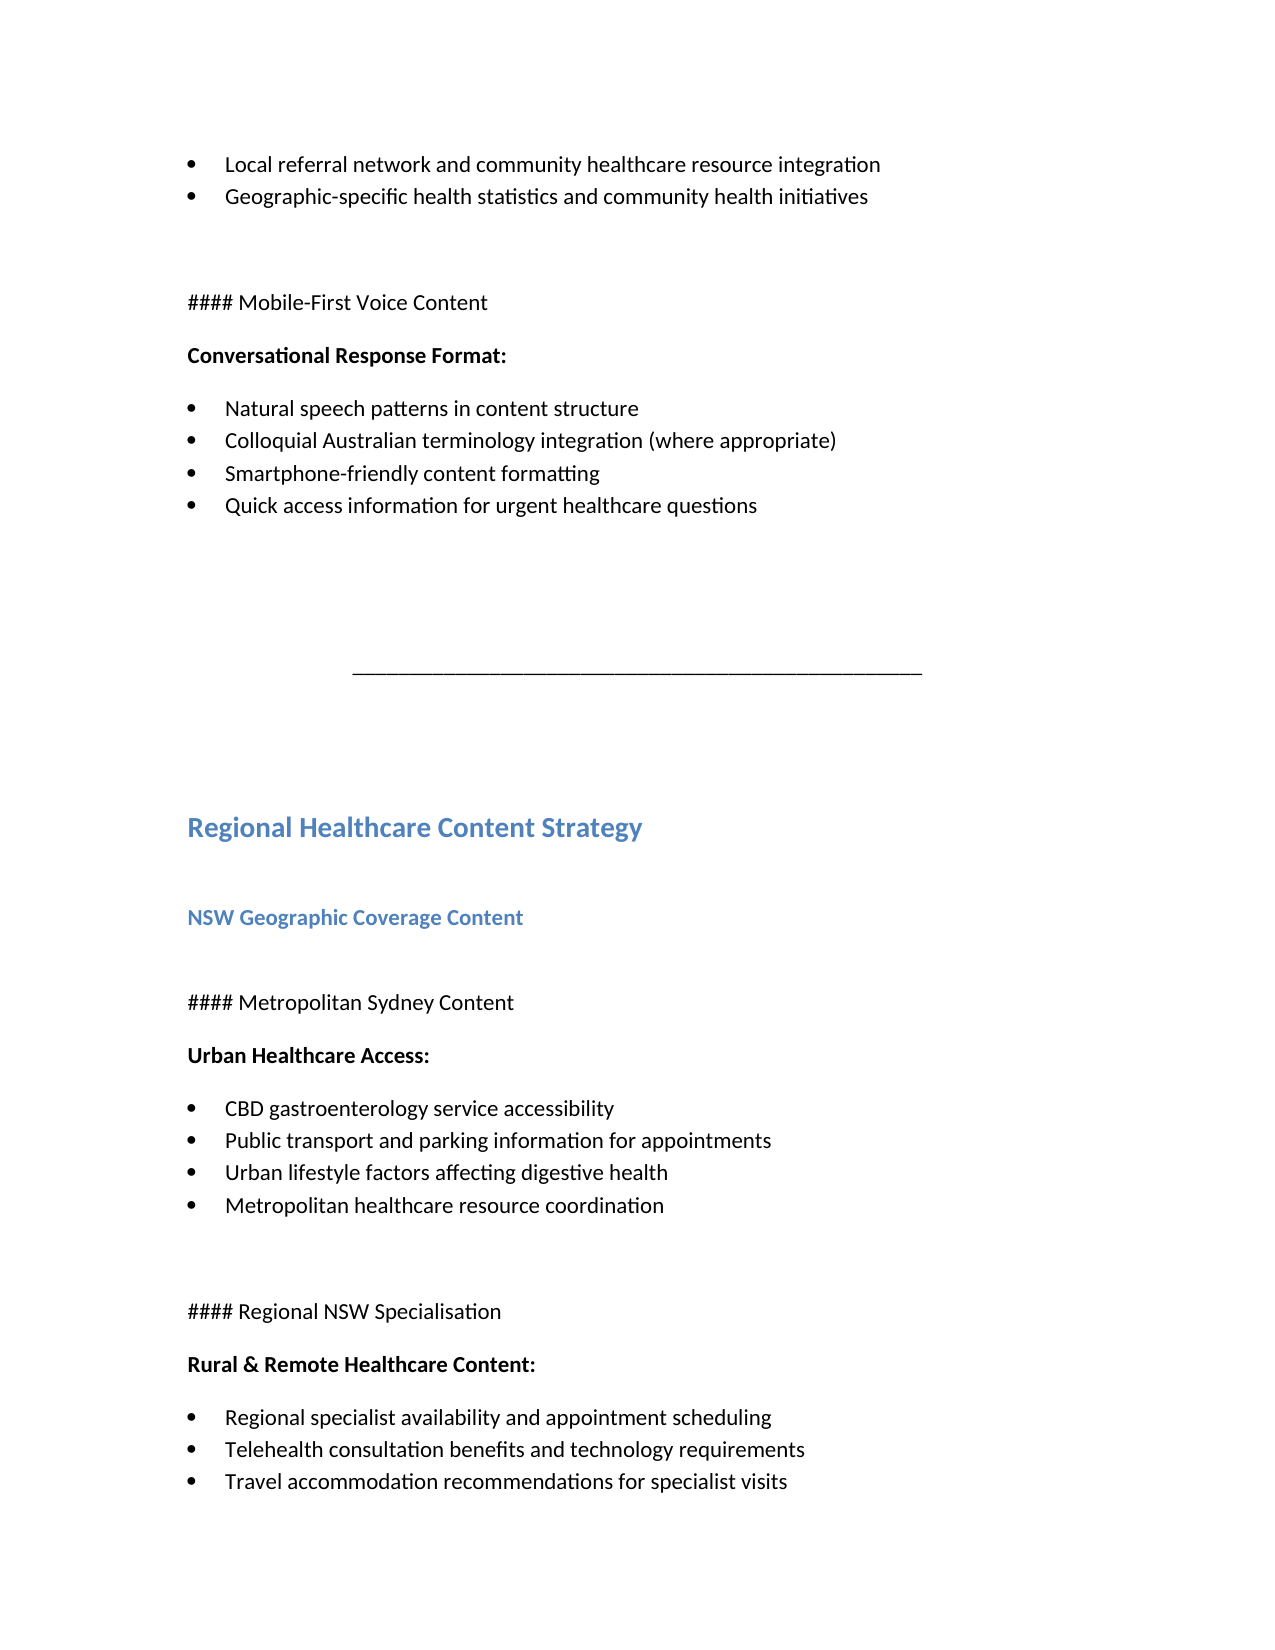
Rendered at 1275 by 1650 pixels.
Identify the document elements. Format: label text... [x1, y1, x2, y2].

list Local referral network and community healthcare resource integration [187, 150, 1087, 178]
list Public transport and parking information for appointments [187, 1126, 1087, 1154]
list Regional specialist availability and appointment scheduling [187, 1403, 1087, 1431]
list CBD gastroenterology service accessibility [187, 1094, 1087, 1122]
text #### Metropolitan Sydney Content [187, 988, 1087, 1016]
text Rural & Remote Healthcare Content: [187, 1350, 1087, 1378]
list Smartphone-friendly content formatting [187, 459, 1087, 487]
text #### Mobile-First Voice Content [187, 288, 1087, 316]
list Metropolitan healthcare resource coordination [187, 1191, 1087, 1219]
list Travel accommodation recommendations for specialist visits [187, 1467, 1087, 1495]
list Telehealth consultation benefits and technology requirements [187, 1435, 1087, 1463]
text Urban Healthcare Access: [187, 1041, 1087, 1069]
subtitle NSW Geographic Coverage Content [187, 903, 1087, 931]
list Urban lifestyle factors affecting digestive health [187, 1158, 1087, 1187]
list Quick access information for urgent healthcare questions [187, 491, 1087, 519]
subtitle Regional Healthcare Content Strategy [187, 809, 1087, 844]
list Colloquial Australian terminology integration (where appropriate) [187, 426, 1087, 454]
list Natural speech patterns in content structure [187, 394, 1087, 422]
text __________________________________________________ [187, 650, 1087, 678]
text Conversational Response Format: [187, 341, 1087, 369]
list Geographic-specific health statistics and community health initiatives [187, 182, 1087, 210]
text #### Regional NSW Specialisation [187, 1297, 1087, 1325]
